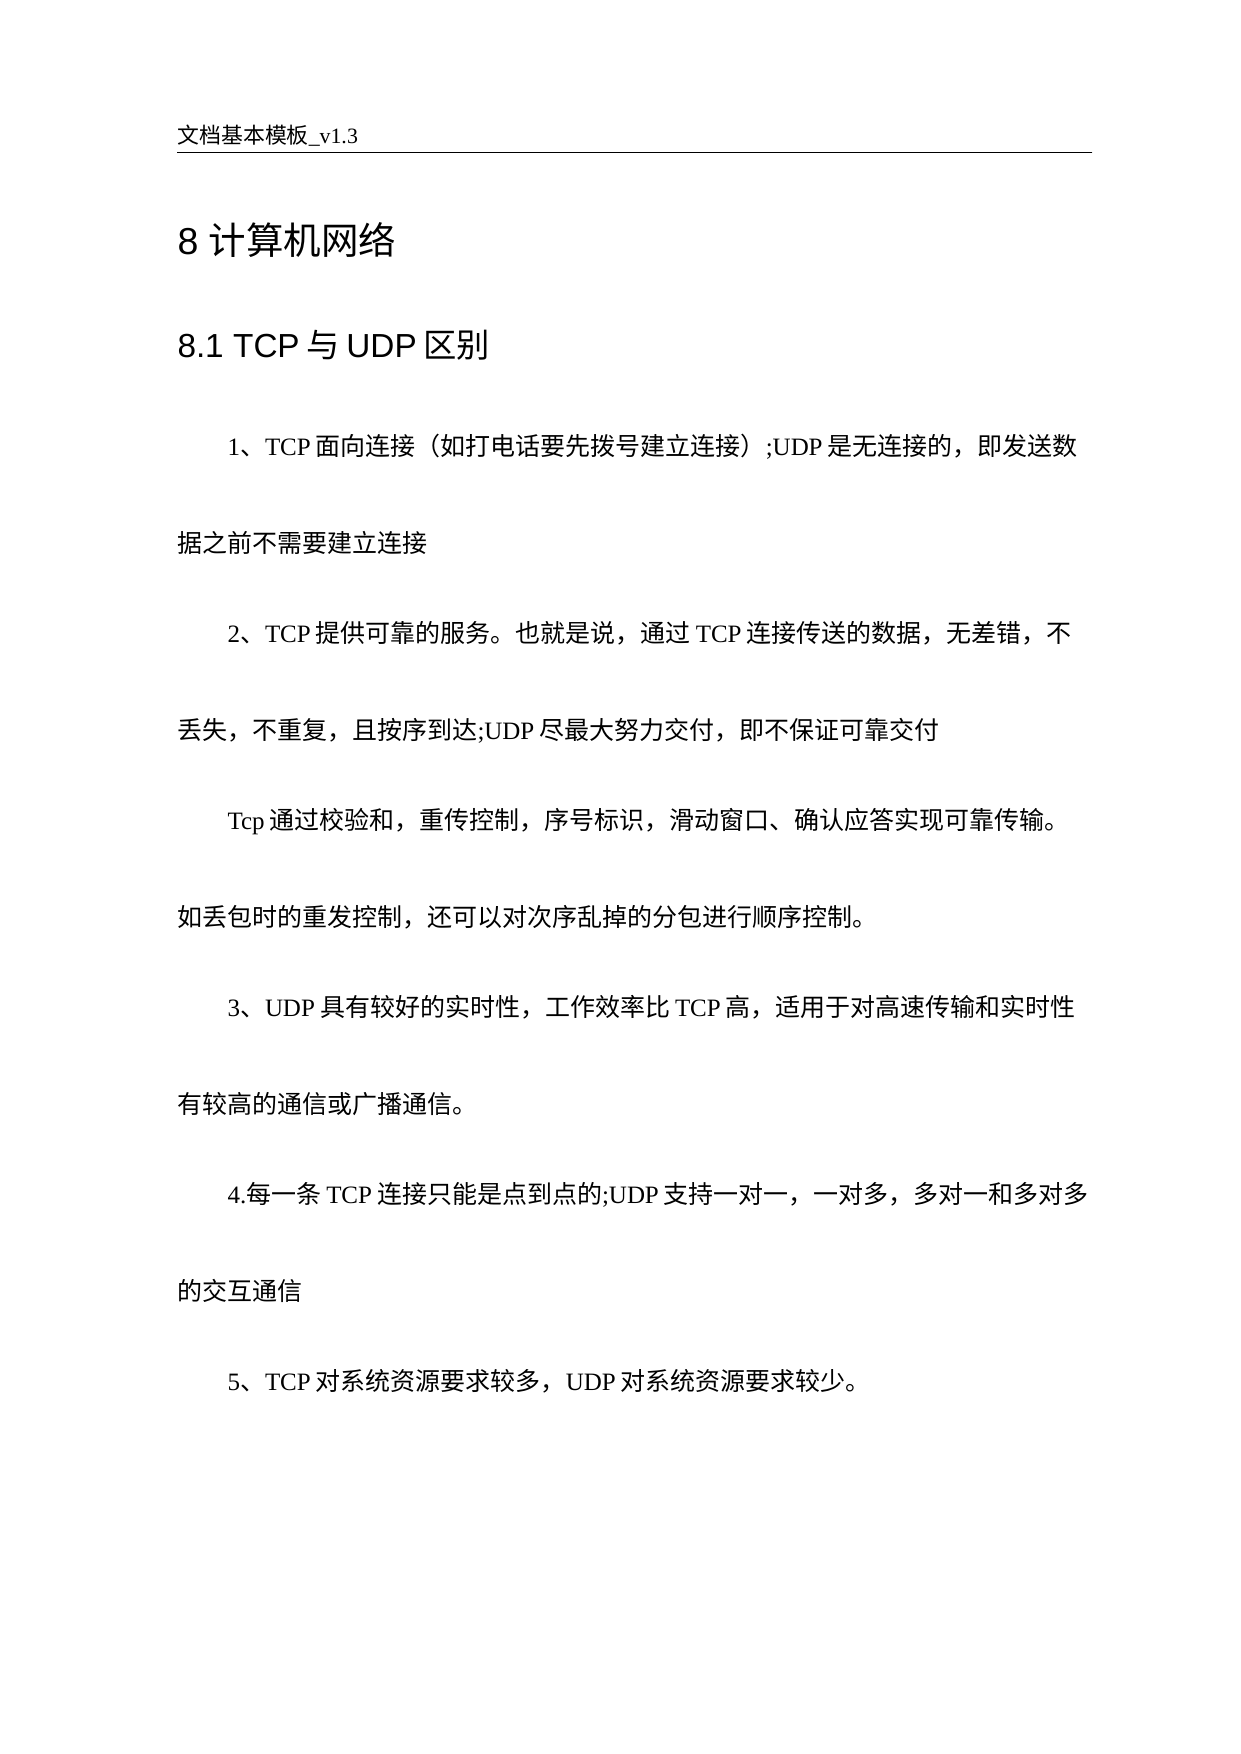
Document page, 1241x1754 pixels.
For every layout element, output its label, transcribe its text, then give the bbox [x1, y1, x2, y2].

text Tcp通过校验和，重传控制，序号标识，滑动窗口、确认应答实现可靠传输。如丢包时的重发控制，还可以对次序乱掉的分包进行顺序控制。 [177, 786, 1092, 948]
text 4.每一条TCP连接只能是点到点的;UDP支持一对一，一对多，多对一和多对多的交互通信 [177, 1160, 1092, 1322]
subtitle 计算机网络 [177, 205, 1092, 270]
text 1、TCP面向连接（如打电话要先拨号建立连接）;UDP是无连接的，即发送数据之前不需要建立连接 [177, 412, 1092, 574]
text 3、UDP具有较好的实时性，工作效率比TCP高，适用于对高速传输和实时性有较高的通信或广播通信。 [177, 973, 1092, 1135]
text 5、TCP对系统资源要求较多，UDP对系统资源要求较少。 [177, 1347, 1092, 1412]
text 2、TCP提供可靠的服务。也就是说，通过TCP连接传送的数据，无差错，不丢失，不重复，且按序到达;UDP尽最大努力交付，即不保证可靠交付 [177, 599, 1092, 761]
subtitle TCP与UDP区别 [177, 310, 1092, 375]
